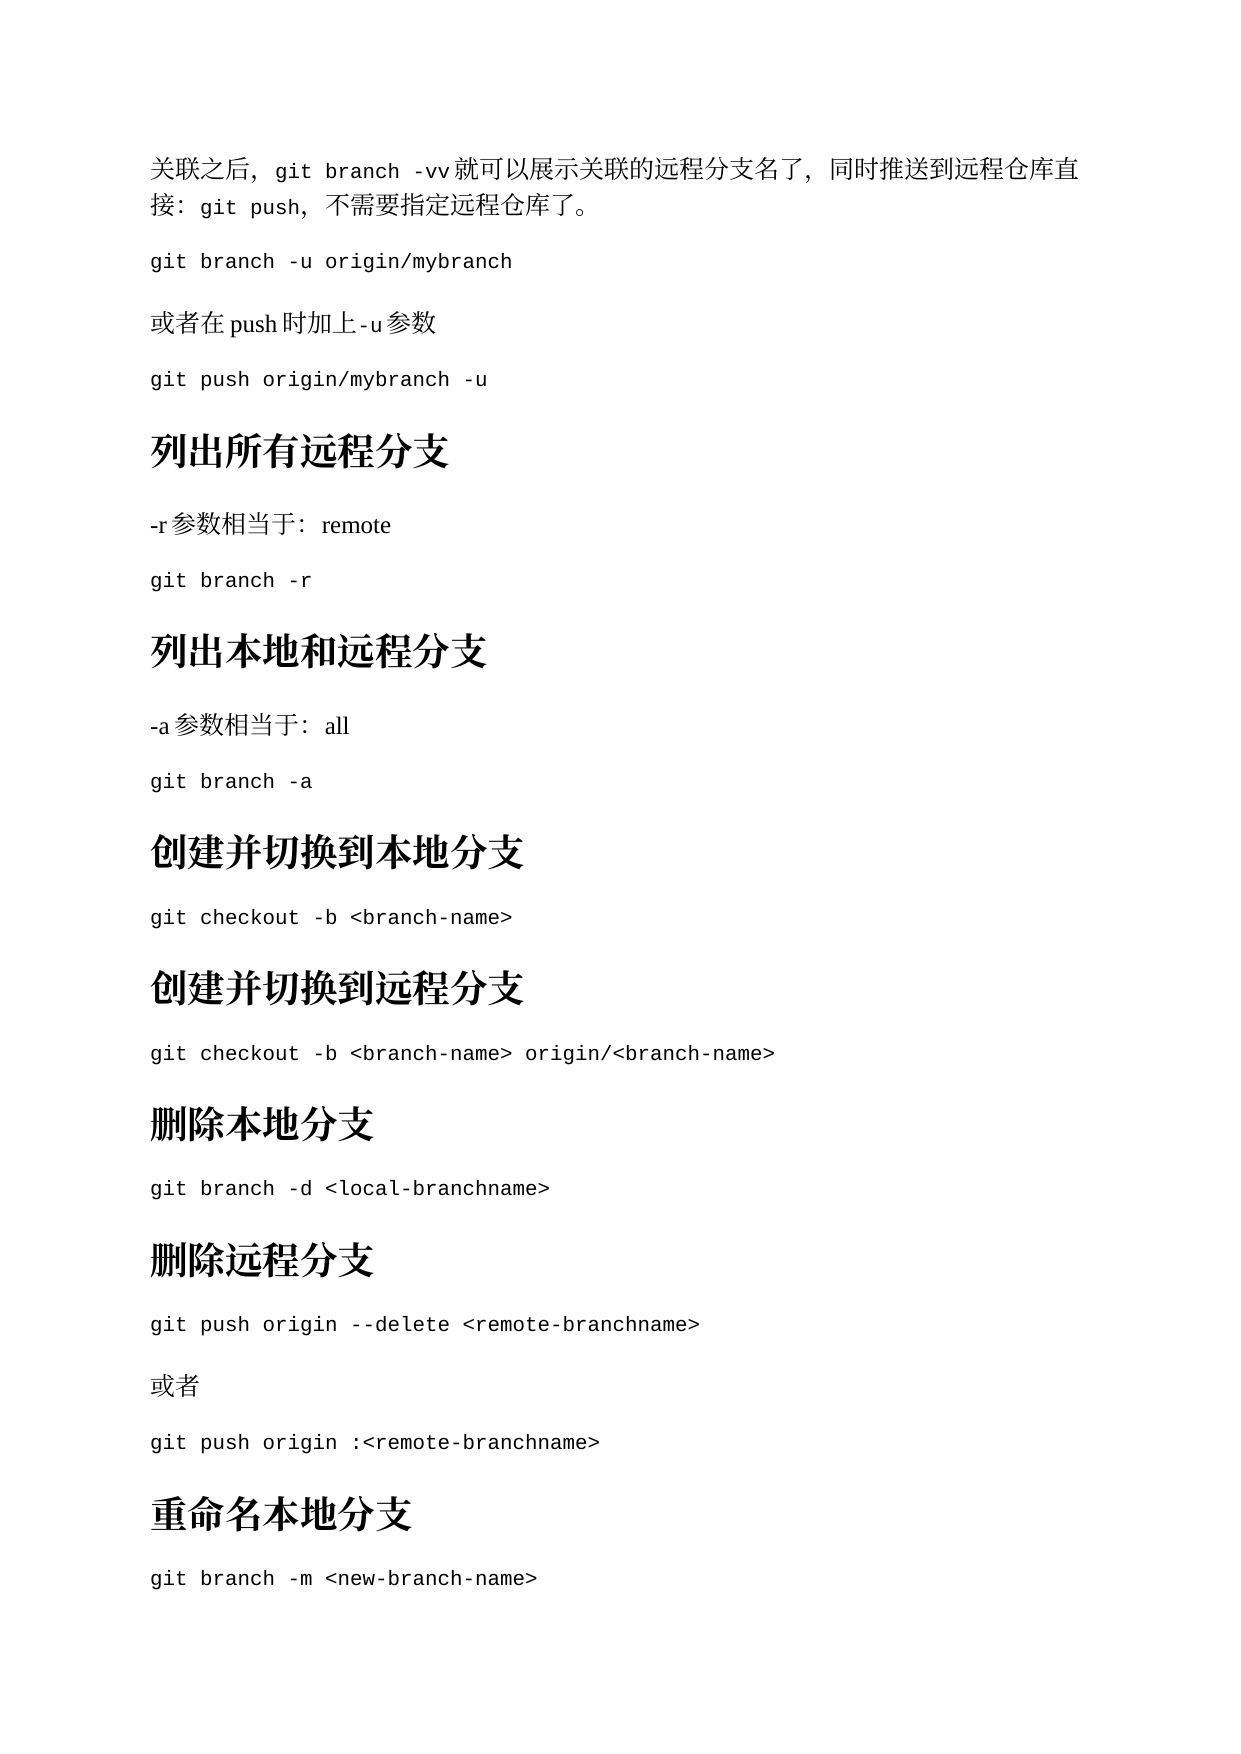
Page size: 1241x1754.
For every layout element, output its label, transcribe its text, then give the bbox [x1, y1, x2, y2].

text 重命名本地分支 [150, 1485, 1090, 1539]
text 列出所有远程分支 [150, 422, 1090, 476]
text 或者 [150, 1367, 1090, 1403]
text 创建并切换到远程分支 [150, 959, 1090, 1013]
text 关联之后，git branch -vv就可以展示关联的远程分支名了，同时推送到远程仓库直接：git push，不需要指定远程仓库了。 [150, 150, 1090, 222]
text git branch -r [150, 570, 1090, 593]
text 或者在push时加上-u参数 [150, 304, 1090, 340]
text -a参数相当于：all [150, 706, 1090, 742]
text git checkout -b <branch-name> [150, 907, 1090, 930]
text 创建并切换到本地分支 [150, 824, 1090, 877]
text git branch -a [150, 771, 1090, 794]
text 删除本地分支 [150, 1095, 1090, 1149]
text git branch -u origin/mybranch [150, 251, 1090, 275]
text 删除远程分支 [150, 1231, 1090, 1285]
text -r参数相当于：remote [150, 505, 1090, 541]
text git push origin/mybranch -u [150, 369, 1090, 393]
text git checkout -b <branch-name> origin/<branch-name> [150, 1042, 1090, 1066]
text 列出本地和远程分支 [150, 623, 1090, 677]
text git branch -d <local-branchname> [150, 1178, 1090, 1202]
text git branch -m <new-branch-name> [150, 1568, 1090, 1592]
text git push origin :<remote-branchname> [150, 1432, 1090, 1456]
text git push origin --delete <remote-branchname> [150, 1314, 1090, 1338]
